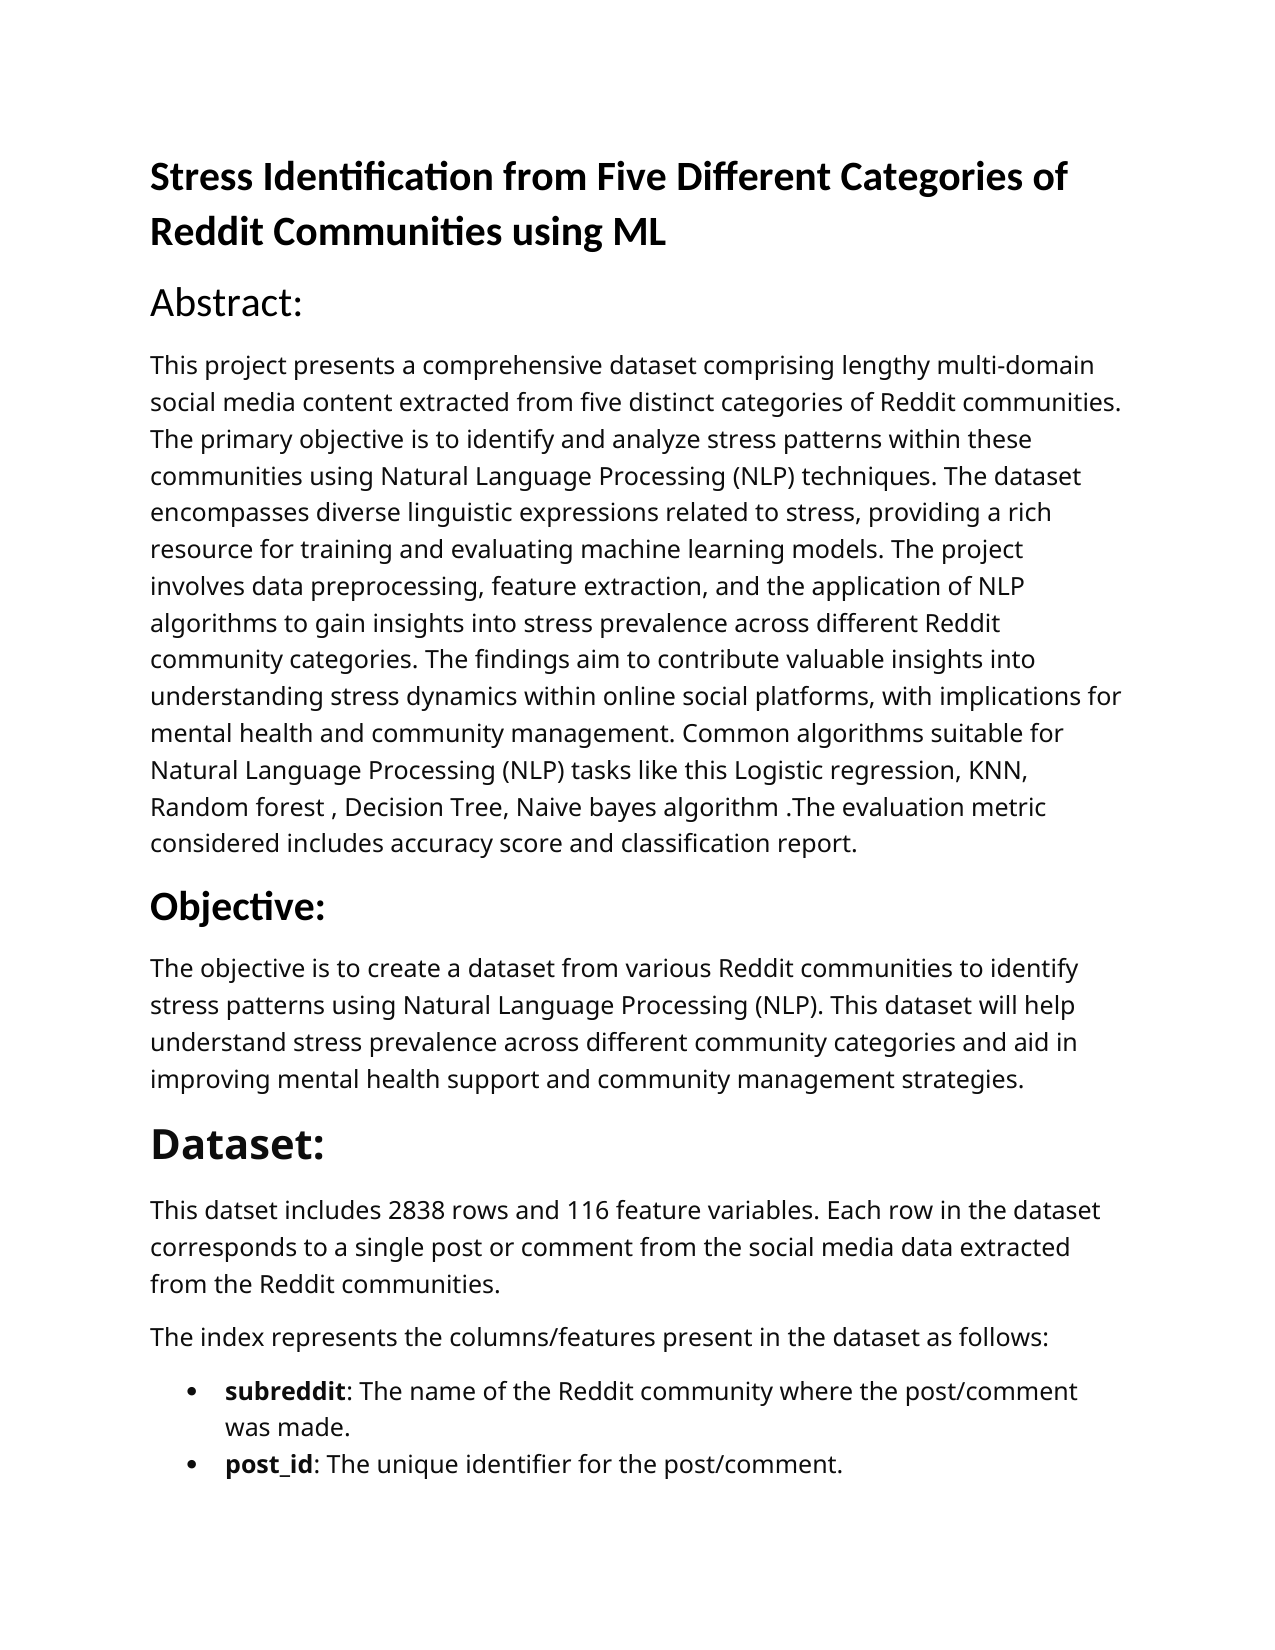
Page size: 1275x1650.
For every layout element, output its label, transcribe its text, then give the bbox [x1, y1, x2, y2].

text Stress Identification from Five Different Categories of Reddit Communities using ML [150, 150, 1125, 256]
text Abstract: [150, 276, 1125, 327]
text This project presents a comprehensive dataset comprising lengthy multi-domain social media content extracted from five distinct categories of Reddit communities. The primary objective is to identify and analyze stress patterns within these communities using Natural Language Processing (NLP) techniques. The dataset encompasses diverse linguistic expressions related to stress, providing a rich resource for training and evaluating machine learning models. The project involves data preprocessing, feature extraction, and the application of NLP algorithms to gain insights into stress prevalence across different Reddit community categories. The findings aim to contribute valuable insights into understanding stress dynamics within online social platforms, with implications for mental health and community management. Common algorithms suitable for Natural Language Processing (NLP) tasks like this Logistic regression, KNN, Random forest , Decision Tree, Naive bayes algorithm .The evaluation metric considered includes accuracy score and classification report. [150, 348, 1125, 860]
list post_id: The unique identifier for the post/comment. [187, 1447, 1125, 1481]
text This datset includes 2838 rows and 116 feature variables. Each row in the dataset corresponds to a single post or comment from the social media data extracted from the Reddit communities. [150, 1193, 1125, 1300]
text Objective: [150, 879, 1125, 930]
text The objective is to create a dataset from various Reddit communities to identify stress patterns using Natural Language Processing (NLP). This dataset will help understand stress prevalence across different community categories and aid in improving mental health support and community management strategies. [150, 951, 1125, 1095]
text The index represents the columns/features present in the dataset as follows: [150, 1320, 1125, 1354]
text Dataset: [150, 1115, 1125, 1172]
list subreddit: The name of the Reddit community where the post/comment was made. [187, 1373, 1125, 1444]
